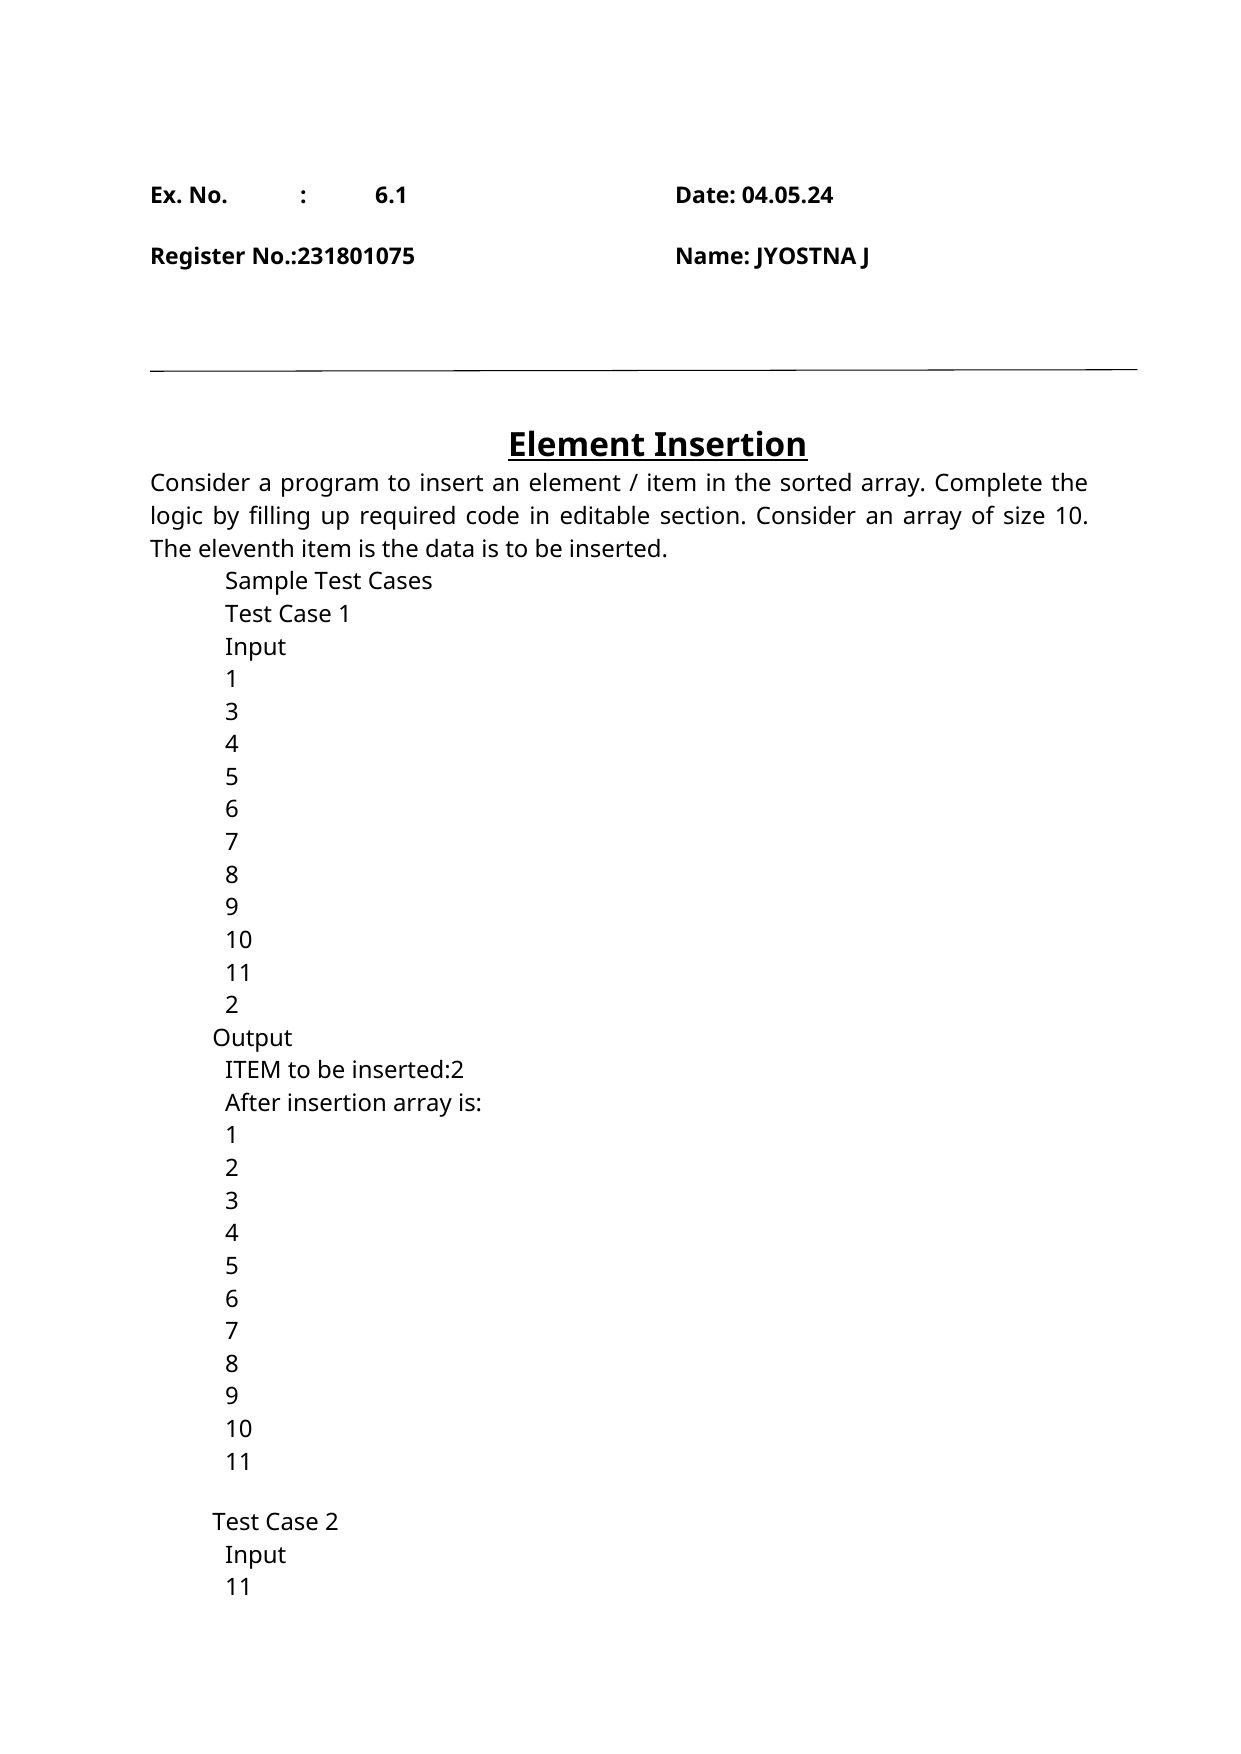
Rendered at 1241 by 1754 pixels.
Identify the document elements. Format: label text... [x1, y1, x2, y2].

text 5 [225, 760, 1090, 792]
text Output [150, 1021, 1090, 1053]
text 6 [225, 1281, 1090, 1314]
text 3 [225, 1183, 1090, 1216]
text Consider a program to insert an element / item in the sorted array. Complete the logic by filling up required code in editable section. Consider an array of size 10. The eleventh item is the data is to be inserted. [150, 466, 1090, 564]
text 5 [225, 1249, 1090, 1281]
text Test Case 2 [150, 1505, 1090, 1538]
text 7 [225, 1314, 1090, 1347]
text 10 [225, 1412, 1090, 1444]
text Sample Test Cases [225, 564, 1090, 597]
text Ex. No. : 6.1 Date: 04.05.24 [150, 179, 1090, 210]
text 3 [225, 694, 1090, 727]
text 9 [225, 890, 1090, 923]
text Test Case 1 [225, 597, 1090, 629]
text 10 [225, 923, 1090, 955]
text 8 [225, 1347, 1090, 1379]
text 1 [225, 662, 1090, 694]
text 8 [225, 857, 1090, 890]
text 9 [225, 1379, 1090, 1412]
text 11 [225, 955, 1090, 988]
text 4 [225, 1216, 1090, 1249]
text After insertion array is: [225, 1086, 1090, 1118]
text 1 [225, 1118, 1090, 1151]
text 2 [225, 988, 1090, 1021]
text 11 [225, 1444, 1090, 1477]
list Element Insertion [225, 421, 1090, 466]
text 2 [225, 1151, 1090, 1183]
text 11 [225, 1570, 1090, 1603]
text Register No.:231801075 Name: JYOSTNA J [150, 239, 1090, 271]
text 7 [225, 825, 1090, 857]
text Input [225, 629, 1090, 662]
text 6 [225, 792, 1090, 825]
text ITEM to be inserted:2 [225, 1053, 1090, 1086]
text Input [225, 1538, 1090, 1570]
text 4 [225, 727, 1090, 760]
